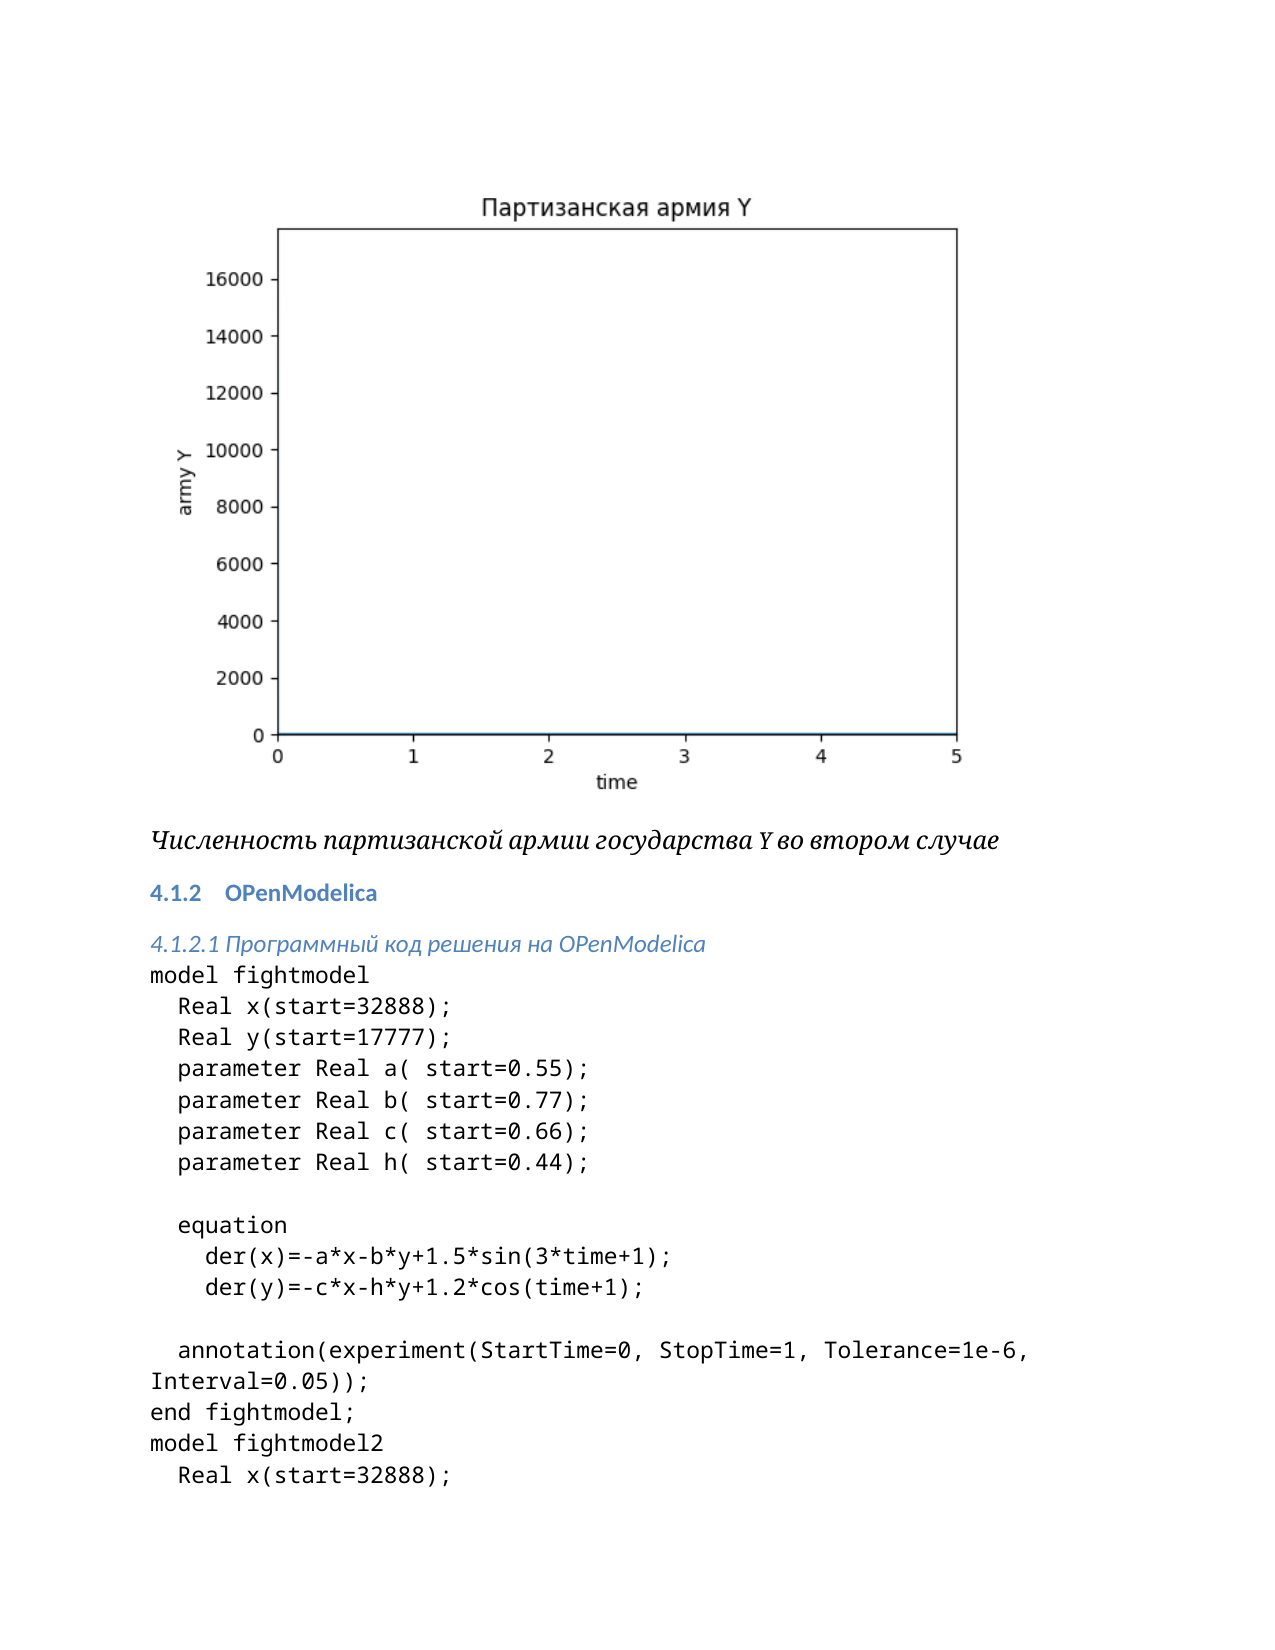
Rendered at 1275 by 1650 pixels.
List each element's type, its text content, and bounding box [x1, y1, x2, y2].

subtitle 4.1.2 OPenModelica [150, 877, 1125, 907]
picture [168, 150, 1044, 807]
subtitle 4.1.2.1 Программный код решения на OPenModelica [150, 928, 1125, 958]
text Численность партизанской армии государства Y во втором случае [150, 827, 1125, 856]
